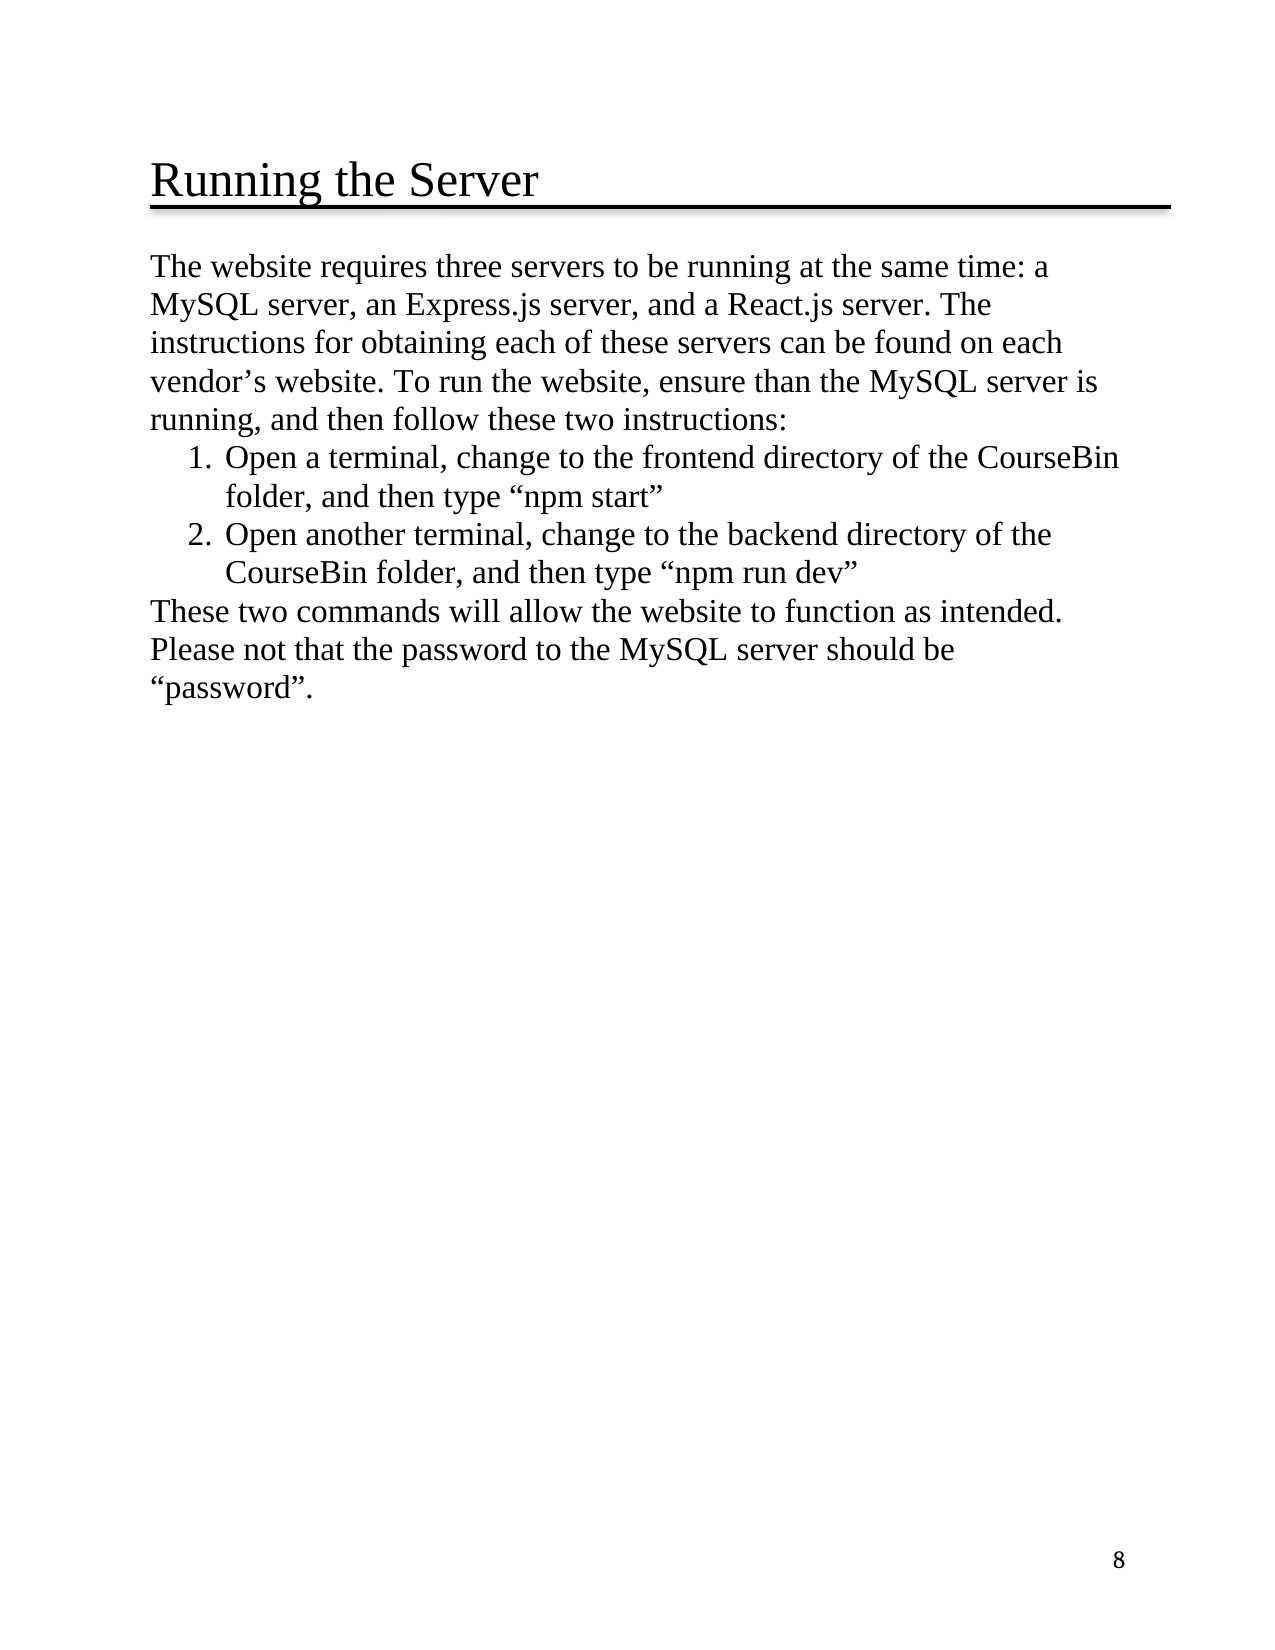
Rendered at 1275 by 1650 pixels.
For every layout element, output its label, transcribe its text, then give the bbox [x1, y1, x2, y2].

text These two commands will allow the website to function as intended. Please not that the password to the MySQL server should be “password”. [150, 591, 1125, 706]
list Open another terminal, change to the backend directory of the CourseBin folder, and then type “npm run dev” [187, 514, 1125, 591]
text Running the Server [150, 150, 1125, 204]
text The website requires three servers to be running at the same time: a MySQL server, an Express.js server, and a React.js server. The instructions for obtaining each of these servers can be found on each vendor’s website. To run the website, ensure than the MySQL server is running, and then follow these two instructions: [150, 246, 1125, 437]
list Open a terminal, change to the frontend directory of the CourseBin folder, and then type “npm start” [187, 437, 1125, 514]
